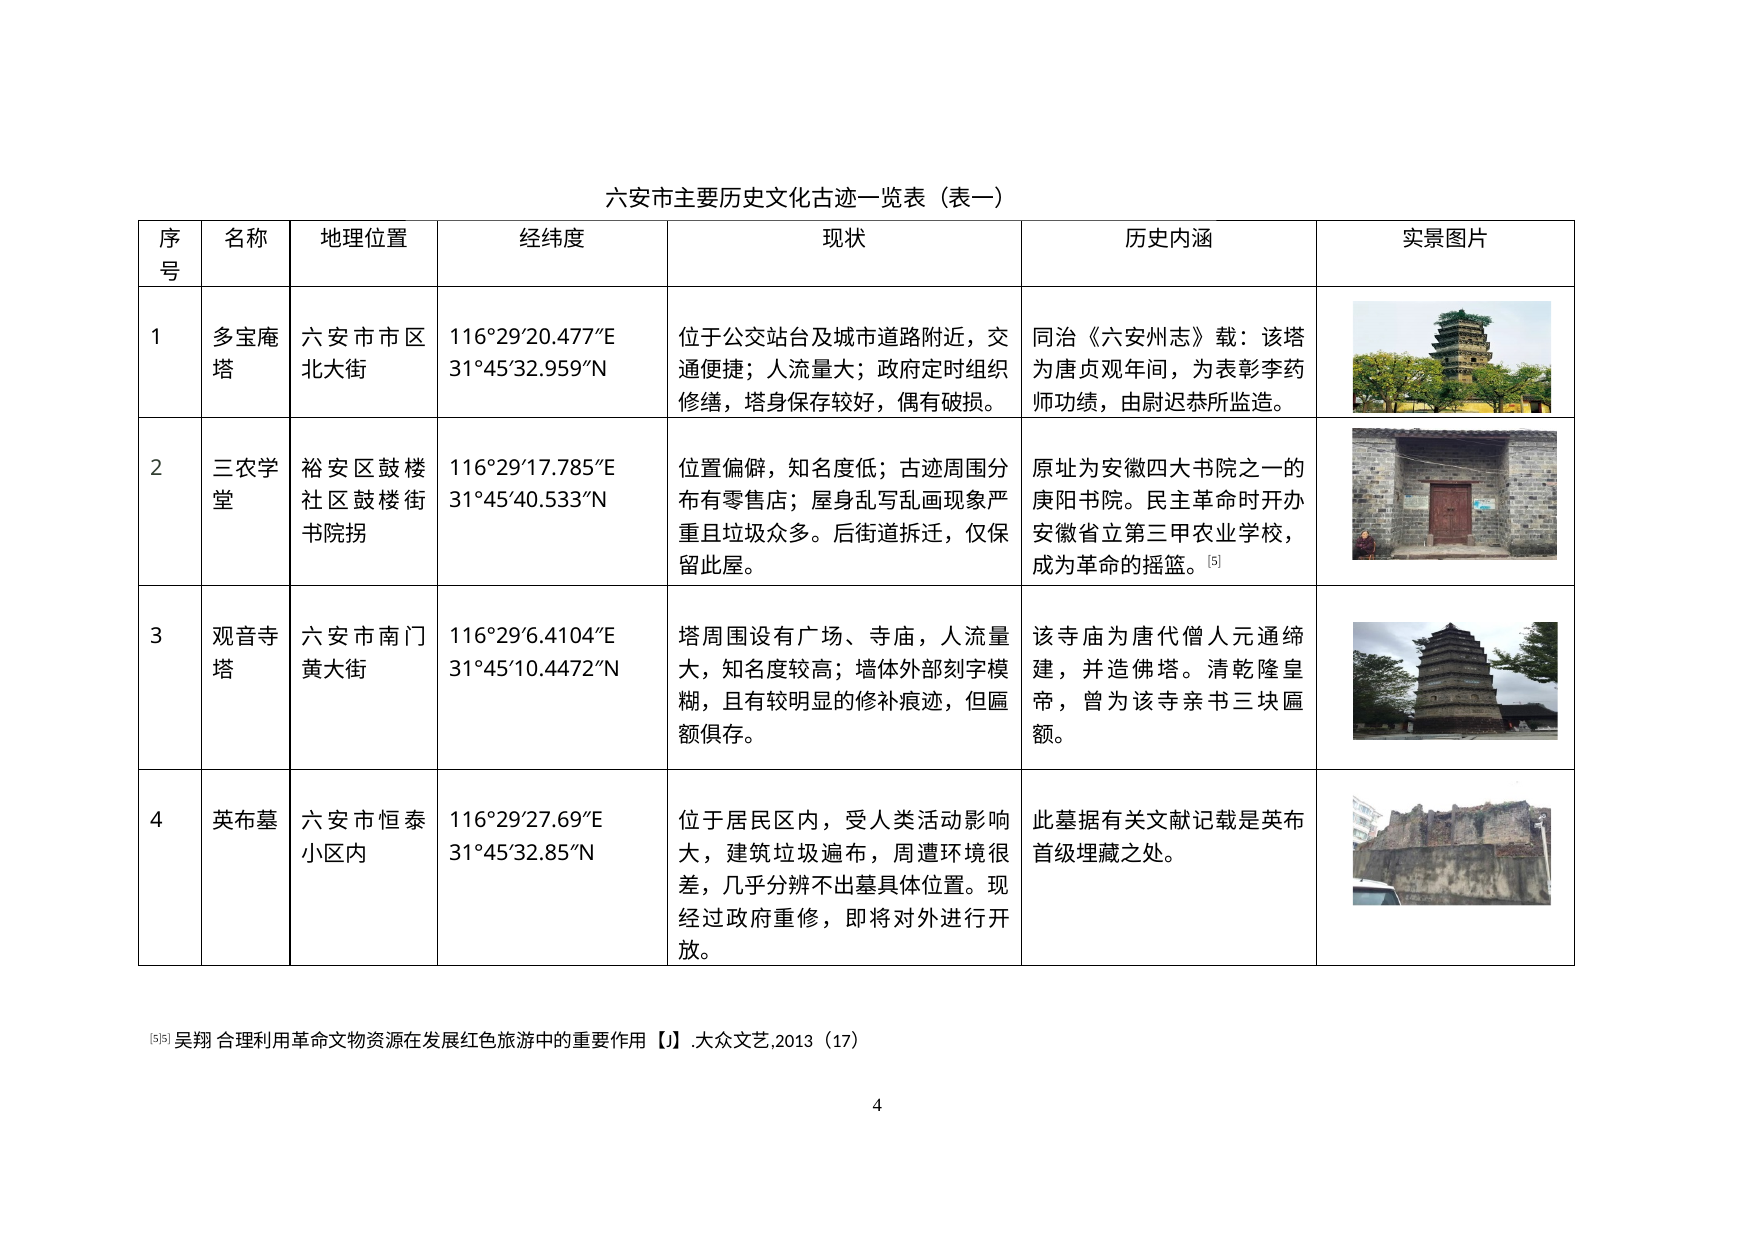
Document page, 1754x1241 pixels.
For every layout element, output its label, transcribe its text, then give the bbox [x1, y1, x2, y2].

table_cell 位于居民区内，受人类活动影响大，建筑垃圾遍布，周遭环境很差，几乎分辨不出墓具体位置。现经过政府重修，即将对外进行开放。 [668, 770, 1021, 965]
table_cell 该寺庙为唐代僧人元通缔建，并造佛塔。清乾隆皇帝，曾为该寺亲书三块匾额。 [1022, 586, 1316, 769]
table_cell 六安市恒泰小区内 [291, 770, 437, 965]
table_cell 原址为安徽四大书院之一的庚阳书院。民主革命时开办安徽省立第三甲农业学校，成为革命的摇篮。 [1022, 418, 1316, 585]
table_header 序号 [139, 221, 201, 286]
picture [1352, 301, 1552, 413]
table_cell 三农学堂 [202, 418, 289, 585]
picture [1353, 622, 1558, 740]
table_cell 116°29′27.69″E 31°45′32.85″N [438, 770, 667, 965]
table_header 历史内涵 [1022, 221, 1316, 286]
table_cell [1317, 770, 1574, 965]
table_header 现状 [668, 221, 1021, 286]
table_cell 观音寺塔 [202, 586, 289, 769]
picture [1352, 781, 1552, 906]
table_header 实景图片 [1317, 221, 1574, 286]
table_cell 六安市南门黄大街 [291, 586, 437, 769]
table_cell 此墓据有关文献记载是英布首级埋藏之处。 [1022, 770, 1316, 965]
table_cell 位于公交站台及城市道路附近，交通便捷；人流量大；政府定时组织修缮，塔身保存较好，偶有破损。 [668, 287, 1021, 417]
table_cell 116°29′20.477″E 31°45′32.959″N [438, 287, 667, 417]
table_cell 116°29′6.4104″E 31°45′10.4472″N [438, 586, 667, 769]
table_cell [1317, 287, 1574, 417]
table_cell 塔周围设有广场、寺庙，人流量大，知名度较高；墙体外部刻字模糊，且有较明显的修补痕迹，但匾额俱存。 [668, 586, 1021, 769]
table_cell 六安市市区北大街 [291, 287, 437, 417]
table_cell 1 [139, 287, 201, 417]
table_cell 英布墓 [202, 770, 289, 965]
table_cell 2 [139, 418, 201, 585]
table_cell 多宝庵塔 [202, 287, 289, 417]
table_cell 位置偏僻，知名度低；古迹周围分布有零售店；屋身乱写乱画现象严重且垃圾众多。后街道拆迁，仅保留此屋。 [668, 418, 1021, 585]
table_cell 116°29′17.785″E 31°45′40.533″N [438, 418, 667, 585]
table_cell 3 [139, 586, 201, 769]
table_cell [1317, 586, 1574, 769]
table_header 经纬度 [438, 221, 667, 286]
picture [1352, 428, 1557, 560]
table_cell 4 [139, 770, 201, 965]
table_cell [1317, 418, 1574, 585]
table_header 名称 [202, 221, 289, 286]
table_header 地理位置 [291, 221, 437, 286]
table_cell 同治《六安州志》载：该塔为唐贞观年间，为表彰李药师功绩，由尉迟恭所监造。 [1022, 287, 1316, 417]
table_cell 裕安区鼓楼社区鼓楼街书院拐 [291, 418, 437, 585]
